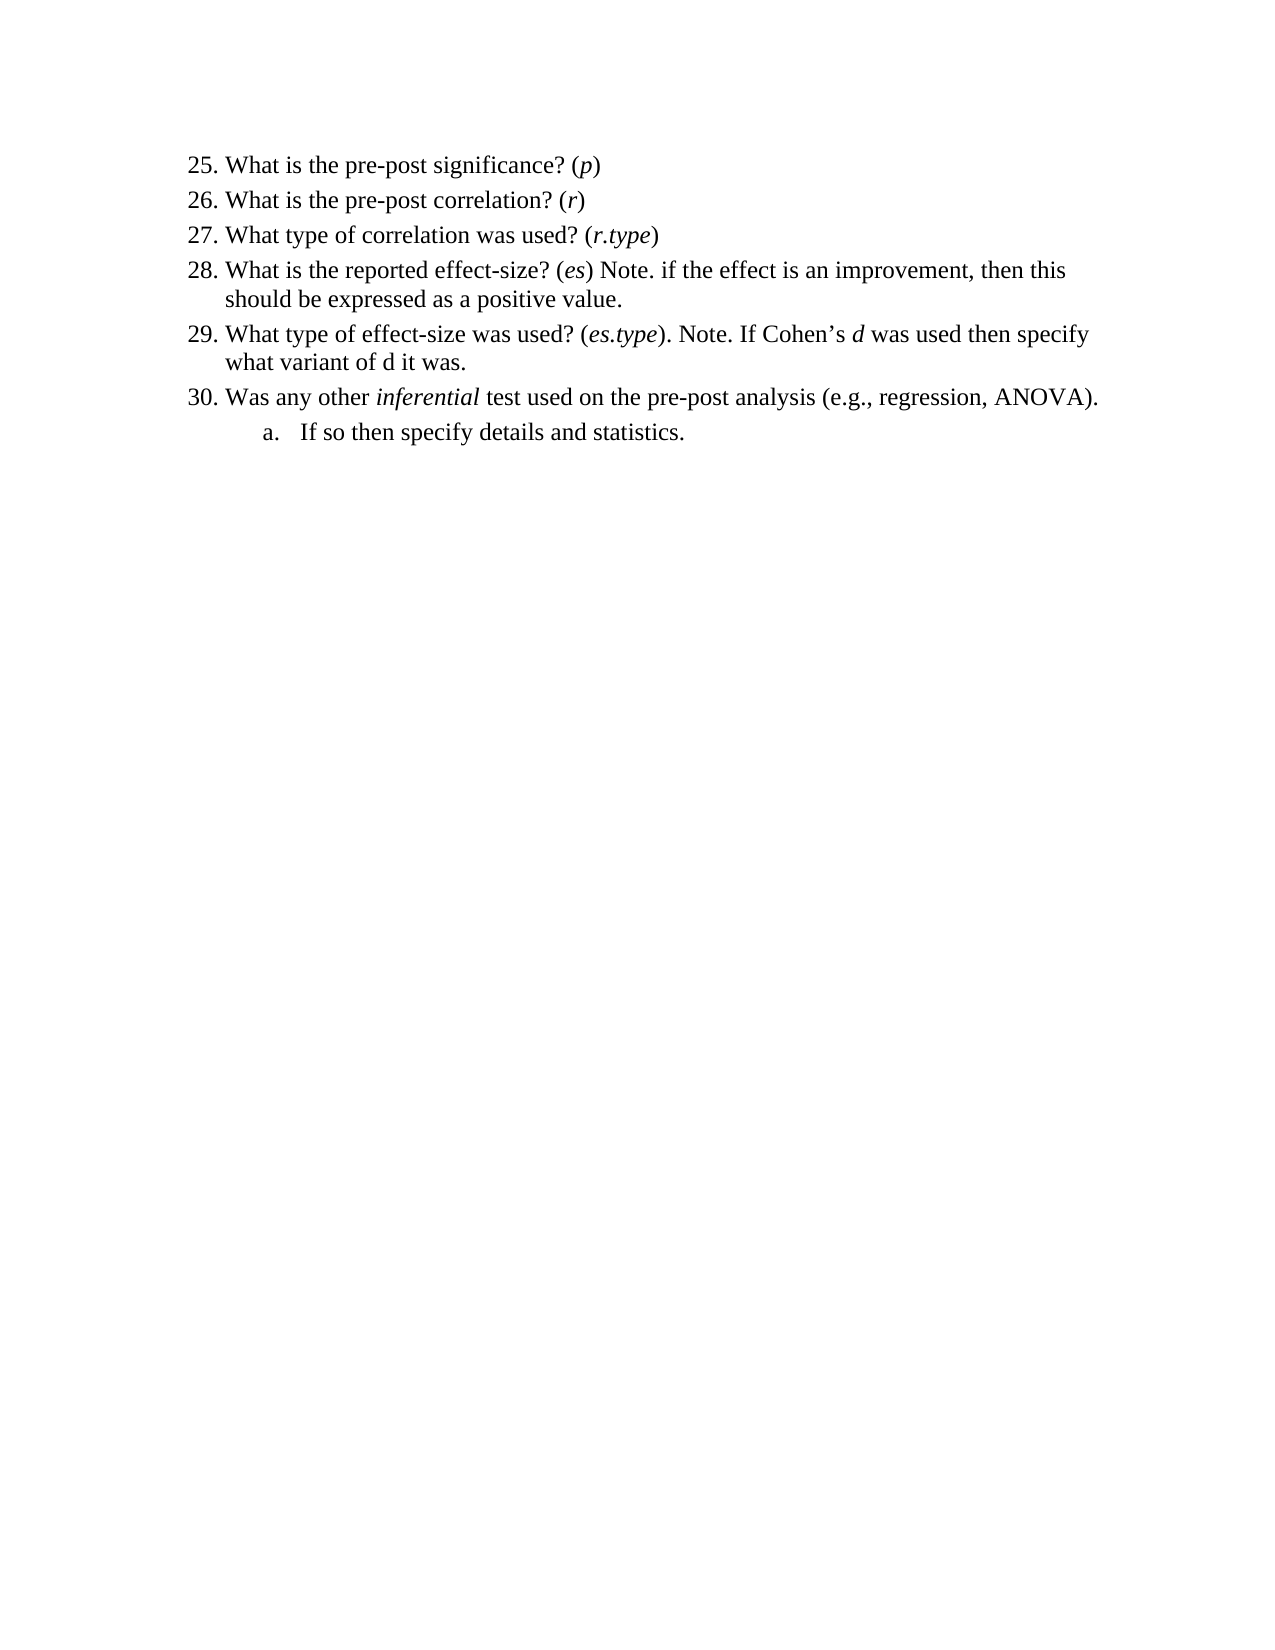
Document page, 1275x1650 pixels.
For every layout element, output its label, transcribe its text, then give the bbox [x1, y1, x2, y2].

list What is the reported effect-size? (es) Note. if the effect is an improvement, then this should be expressed as a positive value. [187, 255, 1125, 312]
list What type of correlation was used? (r.type) [187, 220, 1125, 249]
list Was any other inferential test used on the pre-post analysis (e.g., regression, ANOVA). [187, 382, 1125, 411]
list If so then specify details and statistics. [262, 417, 1125, 446]
list What is the pre-post significance? (p) [187, 150, 1125, 179]
list What is the pre-post correlation? (r) [187, 185, 1125, 214]
list What type of effect-size was used? (es.type). Note. If Cohen’s d was used then specify what variant of d it was. [187, 319, 1125, 376]
